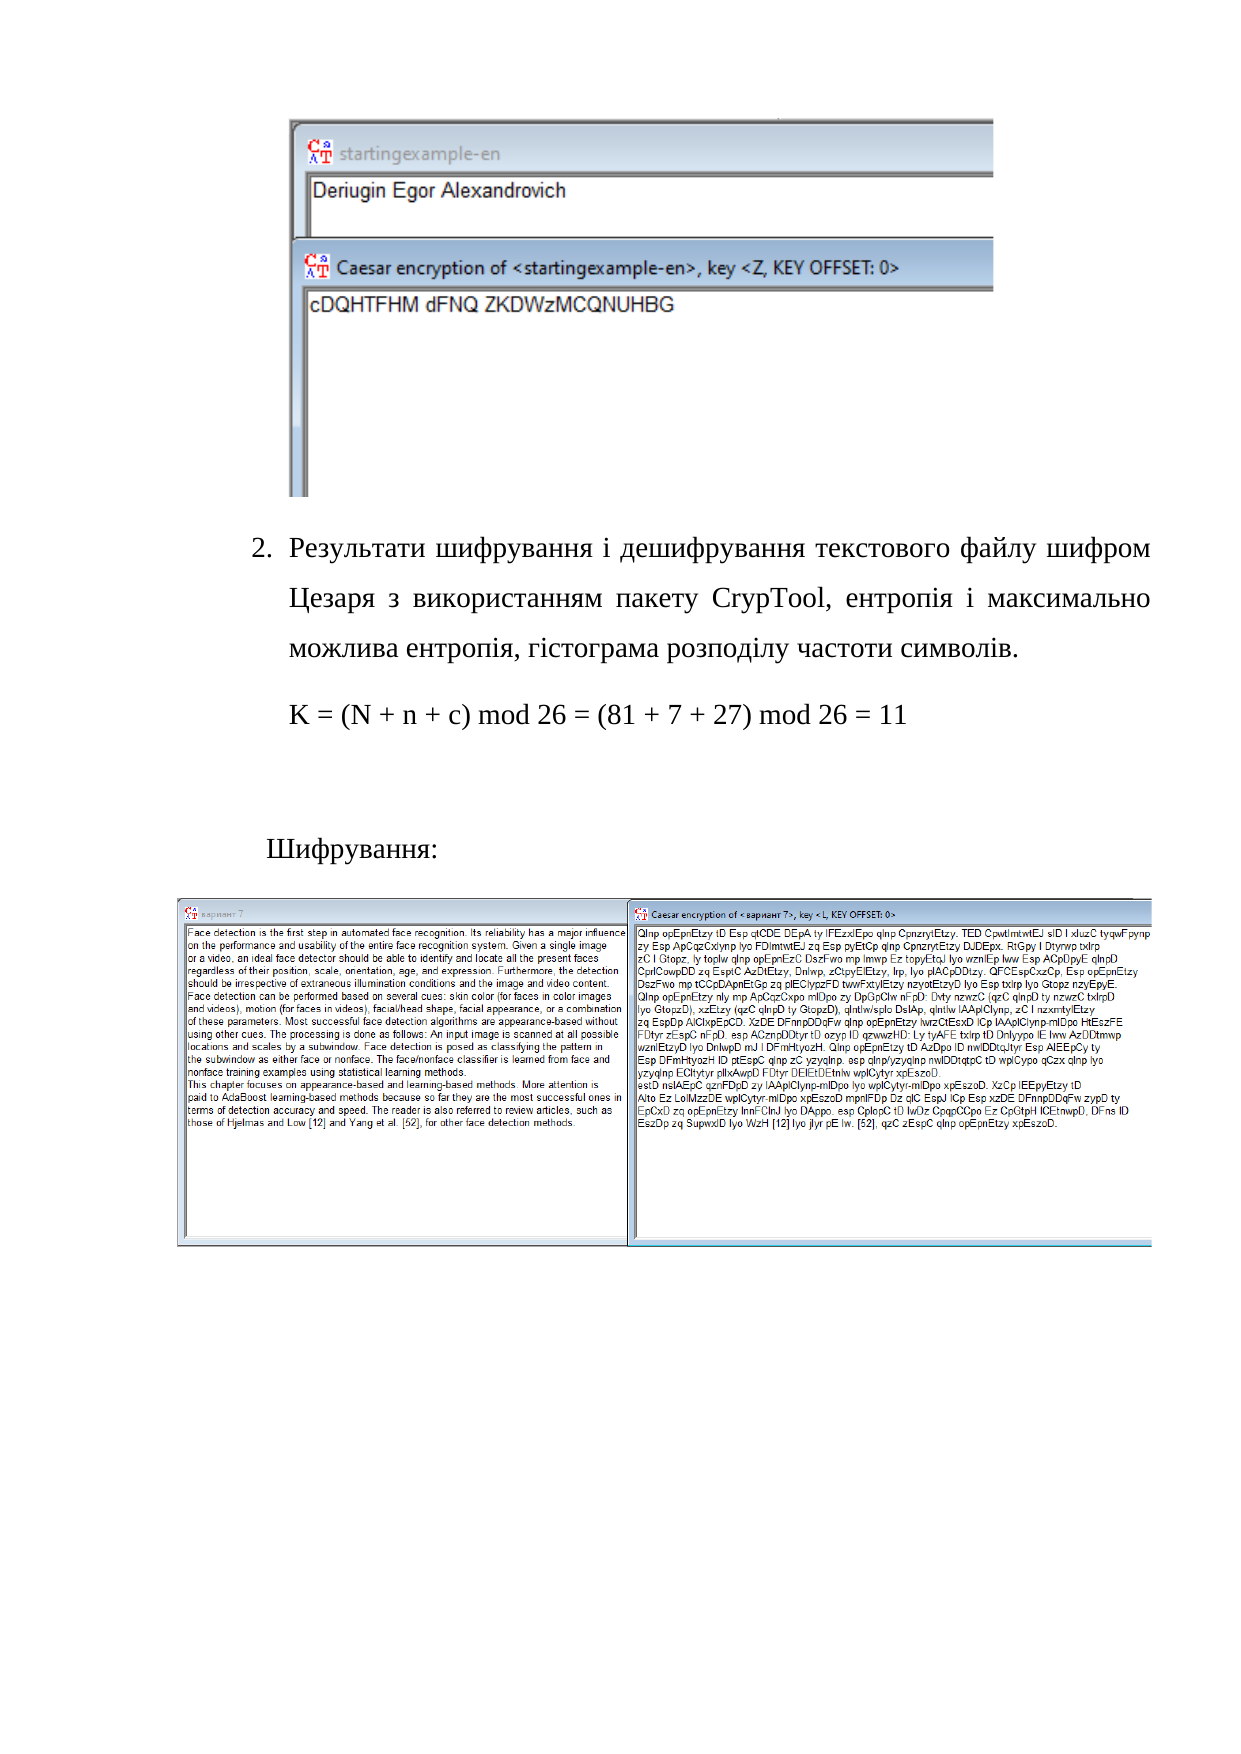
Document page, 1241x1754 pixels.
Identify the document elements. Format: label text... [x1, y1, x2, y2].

list Результати шифрування і дешифрування текстового файлу шифром Цезаря з використанням пакету CrypTool, ентропія і максимально можлива ентропія, гістограма розподілу частоти символів. [251, 530, 1152, 664]
text K = (N + n + c) mod 26 = (81 + 7 + 27) mod 26 = 11 [288, 697, 1152, 731]
text Шифрування: [236, 831, 1152, 865]
picture [288, 118, 994, 497]
picture [177, 898, 1152, 1247]
